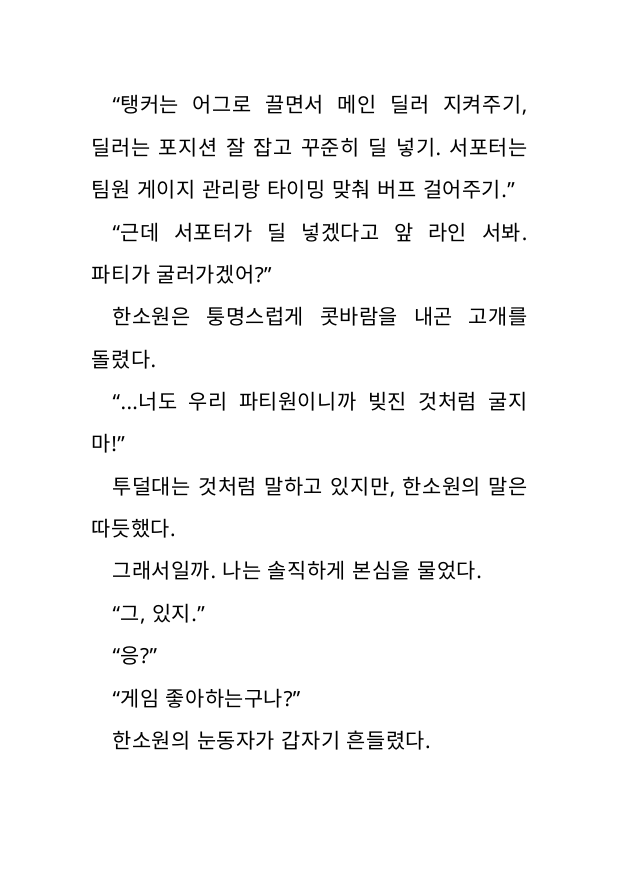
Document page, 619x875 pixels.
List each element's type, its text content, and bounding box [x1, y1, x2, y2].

text “...너도 우리 파티원이니까 빚진 것처럼 굴지 마!” [92, 385, 527, 458]
text “근데 서포터가 딜 넣겠다고 앞 라인 서봐. 파티가 굴러가겠어?” [92, 216, 527, 288]
text 투덜대는 것처럼 말하고 있지만, 한소원의 말은 따듯했다. [92, 470, 527, 543]
text 한소원의 눈동자가 갑자기 흔들렸다. [92, 724, 527, 755]
text “게임 좋아하는구나?” [92, 682, 527, 712]
text “그, 있지.” [92, 597, 527, 627]
text 그래서일까. 나는 솔직하게 본심을 물었다. [92, 555, 527, 585]
text “탱커는 어그로 끌면서 메인 딜러 지켜주기, 딜러는 포지션 잘 잡고 꾸준히 딜 넣기. 서포터는 팀원 게이지 관리랑 타이밍 맞춰 버프 걸어주기.” [92, 88, 527, 204]
text “응?” [92, 639, 527, 670]
text 한소원은 퉁명스럽게 콧바람을 내곤 고개를 돌렸다. [92, 301, 527, 373]
